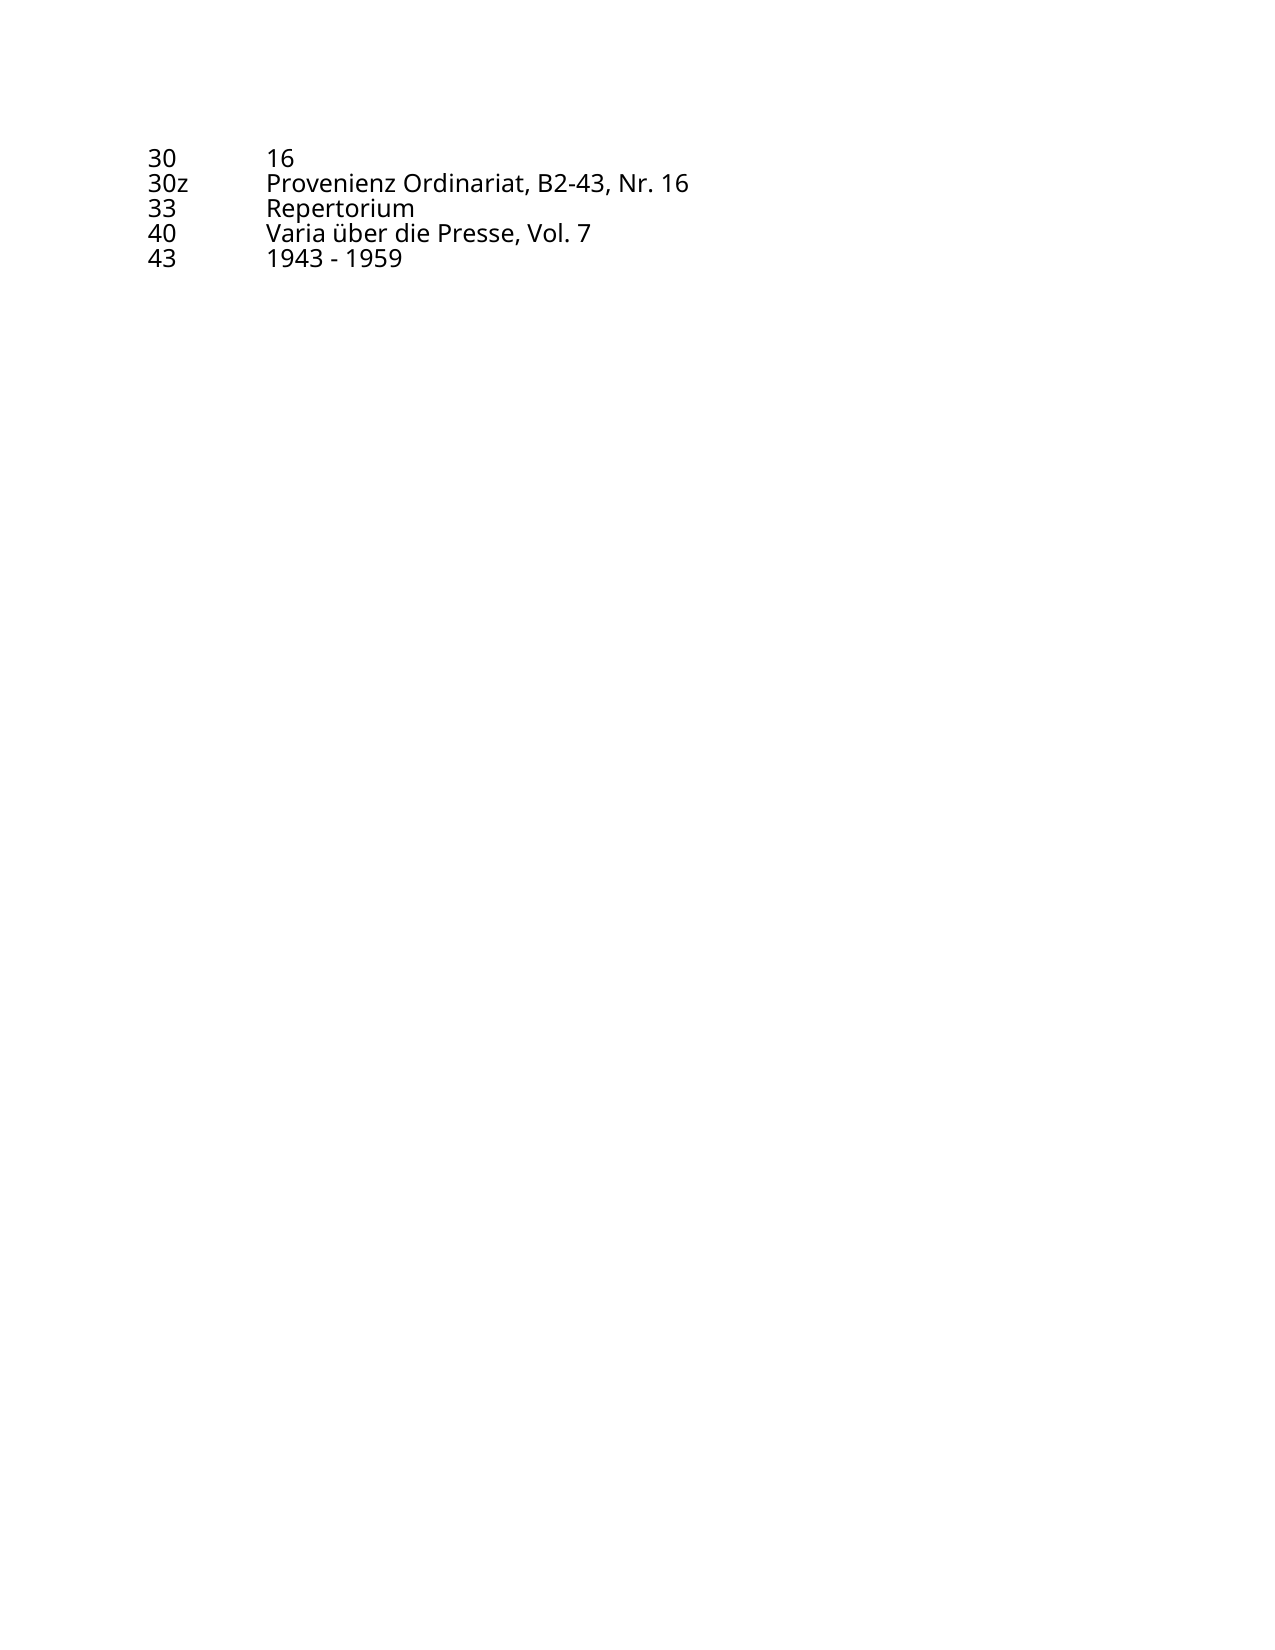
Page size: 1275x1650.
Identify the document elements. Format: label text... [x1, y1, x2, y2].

text 40 s[2{Varia} über die 1{Presse}]s, Vol. 7 [148, 223, 1127, 248]
text 30 16 [148, 148, 1127, 173]
text 33 Repertorium [148, 198, 1127, 223]
text 30z Provenienz Ordinariat, B2-43, Nr. 16 [148, 173, 1127, 198]
text 43 1943 - 1959 [148, 248, 1127, 273]
